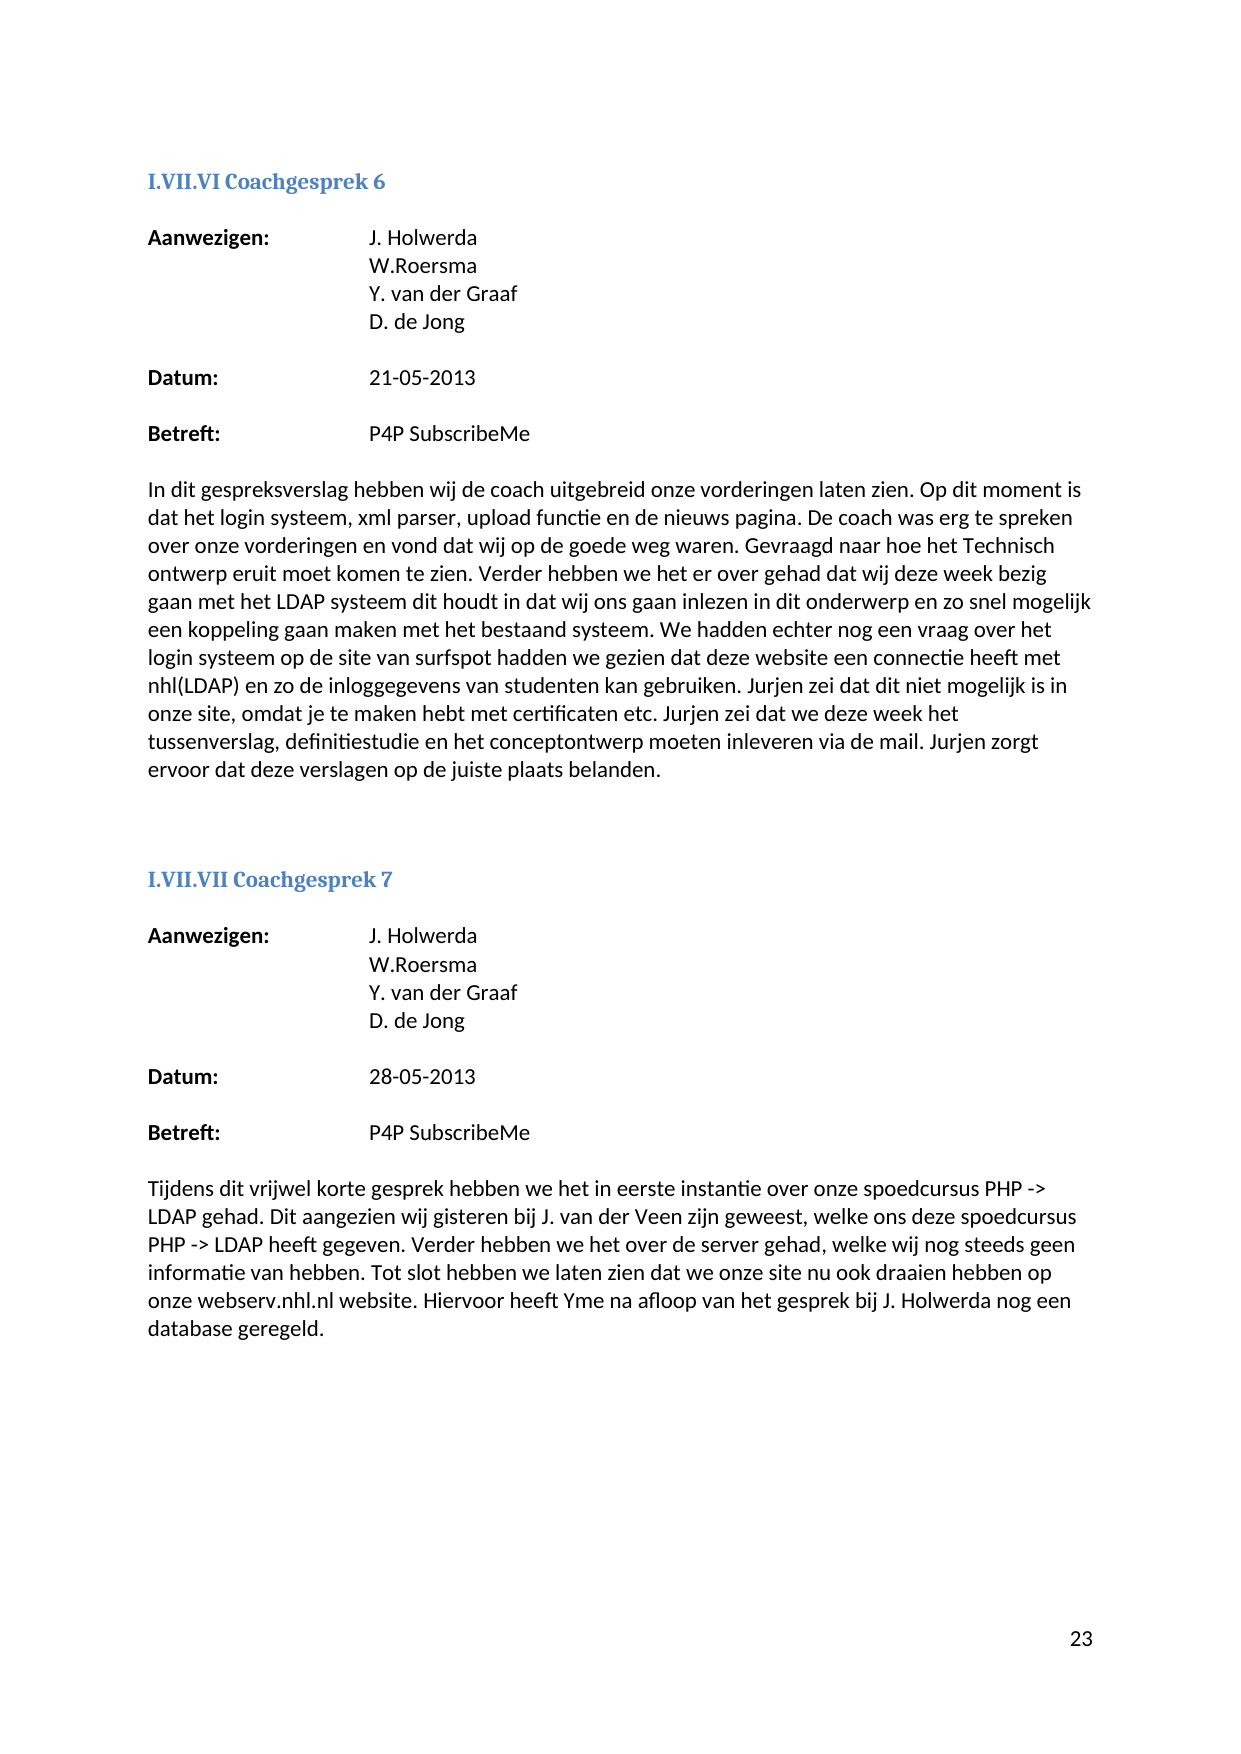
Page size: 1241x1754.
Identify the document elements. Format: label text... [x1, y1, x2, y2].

text D. de Jong [295, 1006, 1093, 1034]
text Datum: 28-05-2013 [148, 1062, 1093, 1090]
text D. de Jong [295, 307, 1093, 335]
text Aanwezigen: J. Holwerda W.Roersma Y. van der Graaf [148, 922, 1093, 1006]
text Datum: 21-05-2013 [148, 363, 1093, 391]
text Betreft: P4P SubscribeMe [148, 419, 1093, 447]
text Aanwezigen: J. Holwerda W.Roersma Y. van der Graaf [148, 223, 1093, 307]
subtitle I.VII.VI Coachgesprek 6 [148, 168, 1093, 195]
text Tijdens dit vrijwel korte gesprek hebben we het in eerste instantie over onze spoedcursus PHP -> LDAP gehad. Dit aangezien wij gisteren bij J. van der Veen zijn geweest, welke ons deze spoedcursus PHP -> LDAP heeft gegeven. Verder hebben we het over de server gehad, welke wij nog steeds geen informatie van hebben. Tot slot hebben we laten zien dat we onze site nu ook draaien hebben op onze webserv.nhl.nl website. Hiervoor heeft Yme na afloop van het gesprek bij J. Holwerda nog een database geregeld. [148, 1174, 1093, 1342]
text Betreft: P4P SubscribeMe [148, 1118, 1093, 1146]
text In dit gespreksverslag hebben wij de coach uitgebreid onze vorderingen laten zien. Op dit moment is dat het login systeem, xml parser, upload functie en de nieuws pagina. De coach was erg te spreken over onze vorderingen en vond dat wij op de goede weg waren. Gevraagd naar hoe het Technisch ontwerp eruit moet komen te zien. Verder hebben we het er over gehad dat wij deze week bezig gaan met het LDAP systeem dit houdt in dat wij ons gaan inlezen in dit onderwerp en zo snel mogelijk een koppeling gaan maken met het bestaand systeem. We hadden echter nog een vraag over het login systeem op de site van surfspot hadden we gezien dat deze website een connectie heeft met nhl(LDAP) en zo de inloggegevens van studenten kan gebruiken. Jurjen zei dat dit niet mogelijk is in onze site, omdat je te maken hebt met certificaten etc. Jurjen zei dat we deze week het tussenverslag, definitiestudie en het conceptontwerp moeten inleveren via de mail. Jurjen zorgt ervoor dat deze verslagen op de juiste plaats belanden. [148, 475, 1093, 783]
subtitle I.VII.VII Coachgesprek 7 [148, 867, 1093, 894]
